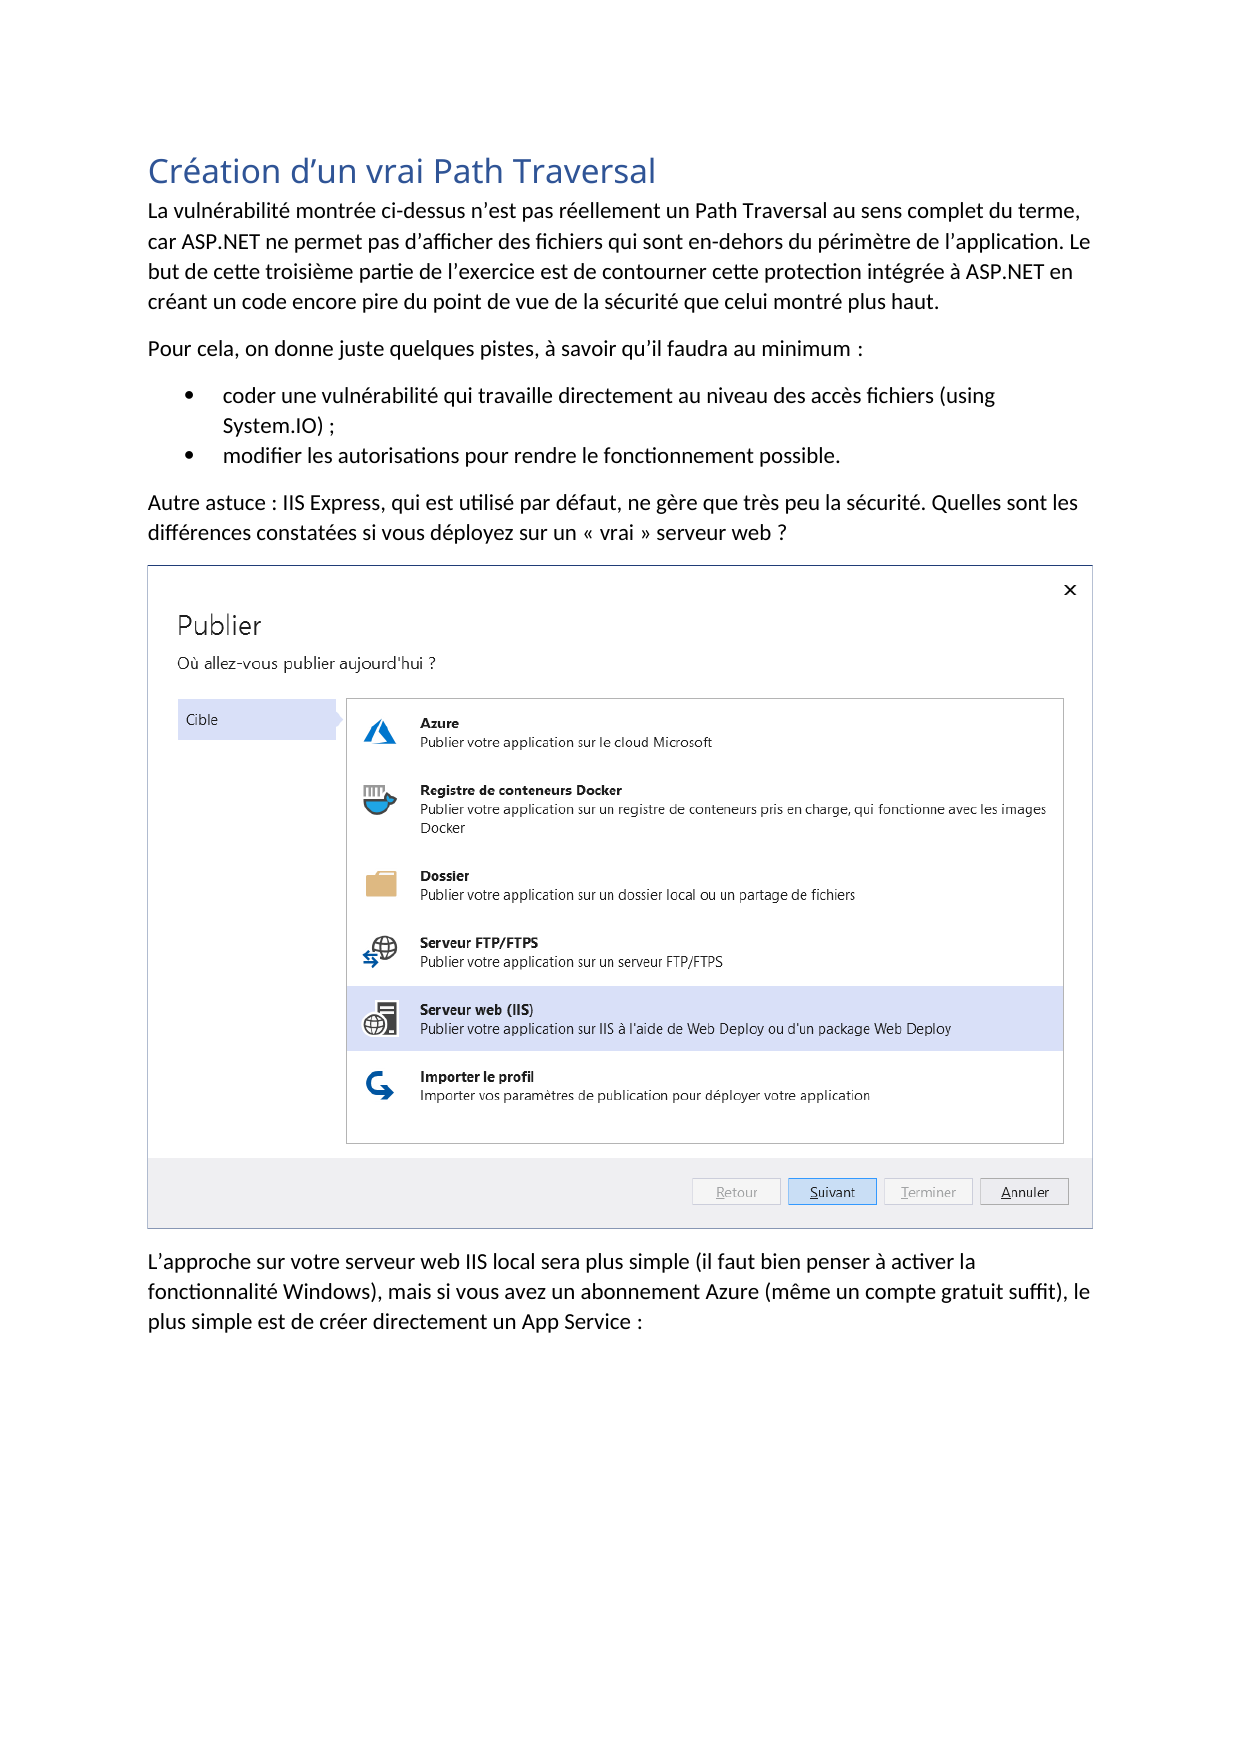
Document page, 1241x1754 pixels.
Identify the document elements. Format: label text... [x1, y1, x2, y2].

text Pour cela, on donne juste quelques pistes, à savoir qu’il faudra au minimum : [148, 334, 1093, 362]
subtitle Création d’un vrai Path Traversal [148, 148, 1093, 193]
list coder une vulnérabilité qui travaille directement au niveau des accès fichiers (using System.IO) ; [185, 381, 1093, 439]
text L’approche sur votre serveur web IIS local sera plus simple (il faut bien penser à activer la fonctionnalité Windows), mais si vous avez un abonnement Azure (même un compte gratuit suffit), le plus simple est de créer directement un App Service : [148, 1247, 1093, 1335]
picture [147, 565, 1093, 1229]
list modifier les autorisations pour rendre le fonctionnement possible. [185, 441, 1093, 469]
text La vulnérabilité montrée ci-dessus n’est pas réellement un Path Traversal au sens complet du terme, car ASP.NET ne permet pas d’afficher des fichiers qui sont en-dehors du périmètre de l’application. Le but de cette troisième partie de l’exercice est de contourner cette protection intégrée à ASP.NET en créant un code encore pire du point de vue de la sécurité que celui montré plus haut. [148, 197, 1093, 315]
text Autre astuce : IIS Express, qui est utilisé par défaut, ne gère que très peu la sécurité. Quelles sont les différences constatées si vous déployez sur un « vrai » serveur web ? [148, 488, 1093, 546]
